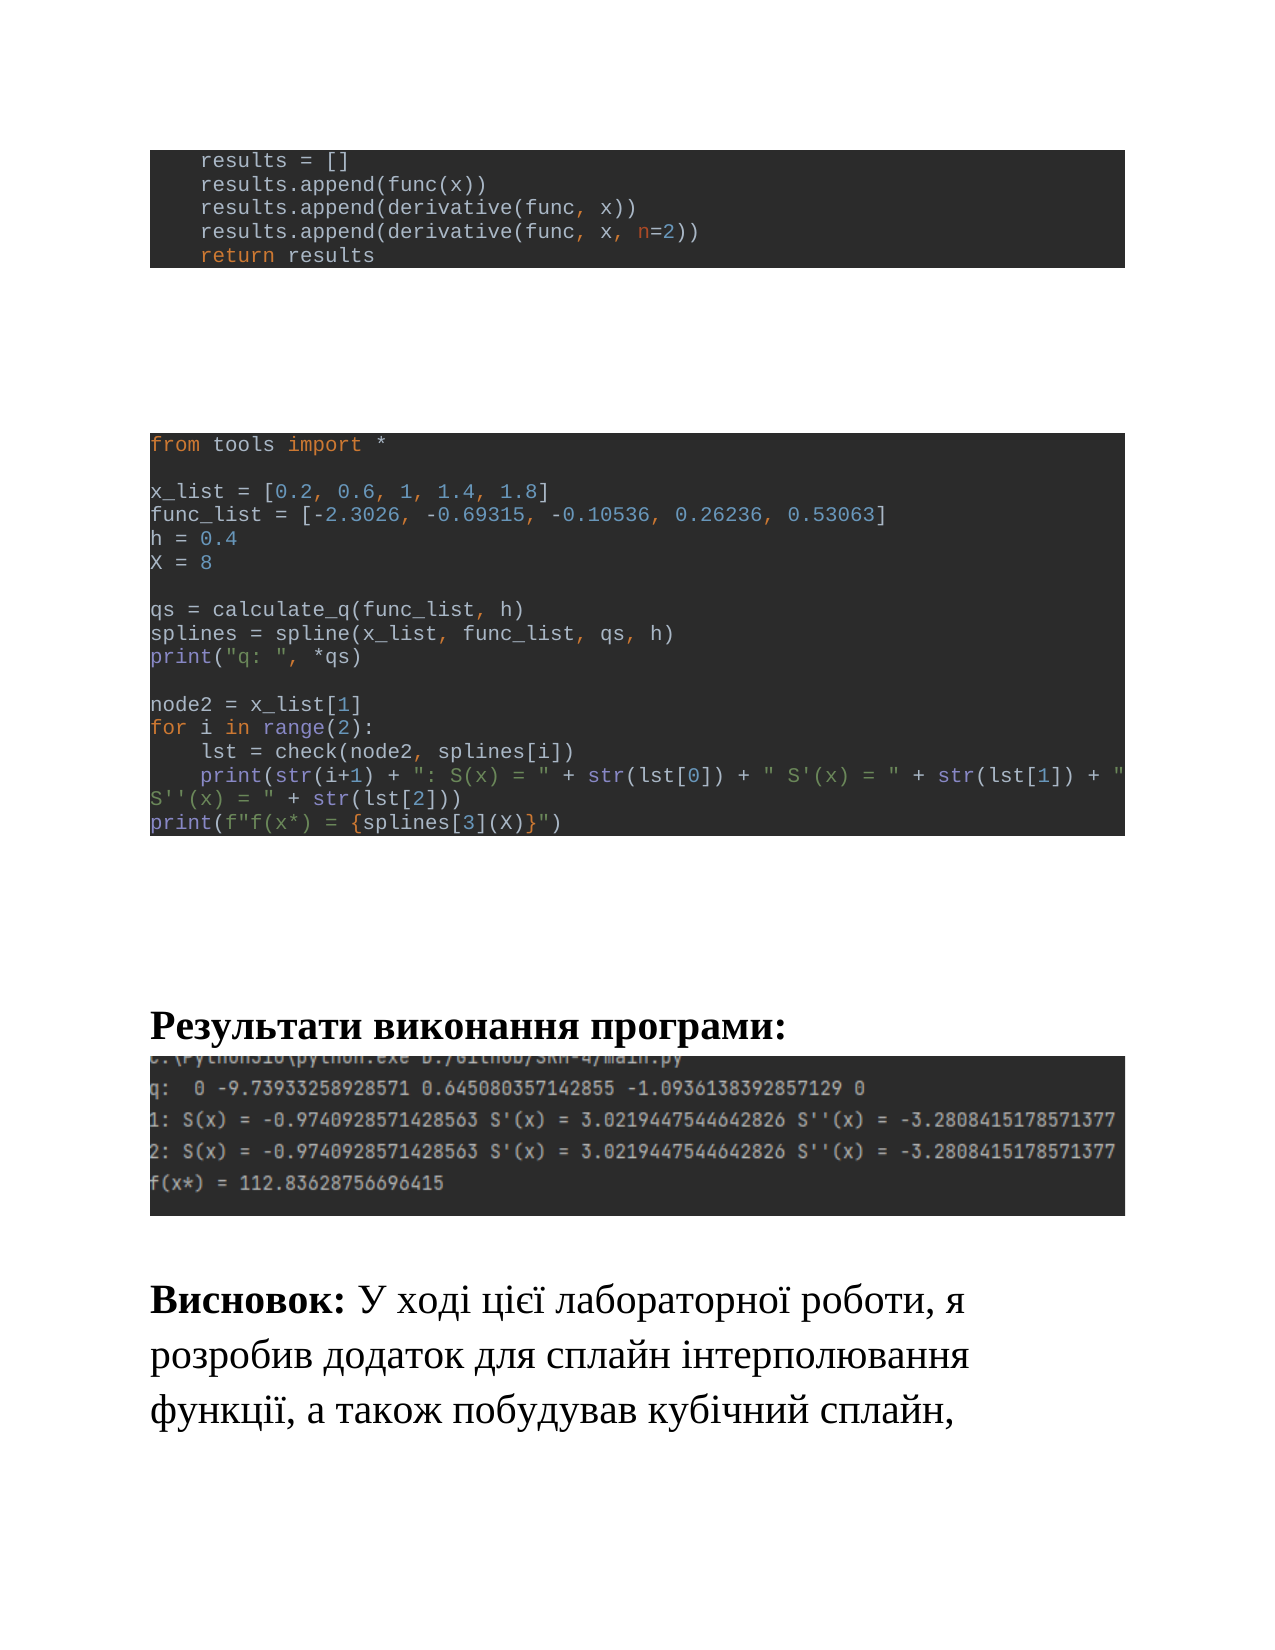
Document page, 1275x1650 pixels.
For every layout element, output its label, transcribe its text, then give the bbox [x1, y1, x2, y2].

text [150, 150, 1125, 268]
text from tools import * x_list = [0.2, 0.6, 1, 1.4, 1.8] func_list = [-2.3026, -0.69315, -0.10536, 0.26236, 0.53063] h = 0.4 X = 8 qs = calculate_q(func_list, h) splines = spline(x_list, func_list, qs, h) print("q: ", *qs) node2 = x_list[1] for i in range(2): lst = check(node2, splines[i]) print(str(i+1) + ": S(x) = " + str(lst[0]) + " S'(x) = " + str(lst[1]) + " S''(x) = " + str(lst[2])) print(f"f(x*) = {splines[3](X)}") [150, 433, 1125, 836]
picture [150, 1056, 1125, 1216]
text Результати виконання програми: [150, 1001, 1125, 1049]
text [150, 1274, 1125, 1432]
